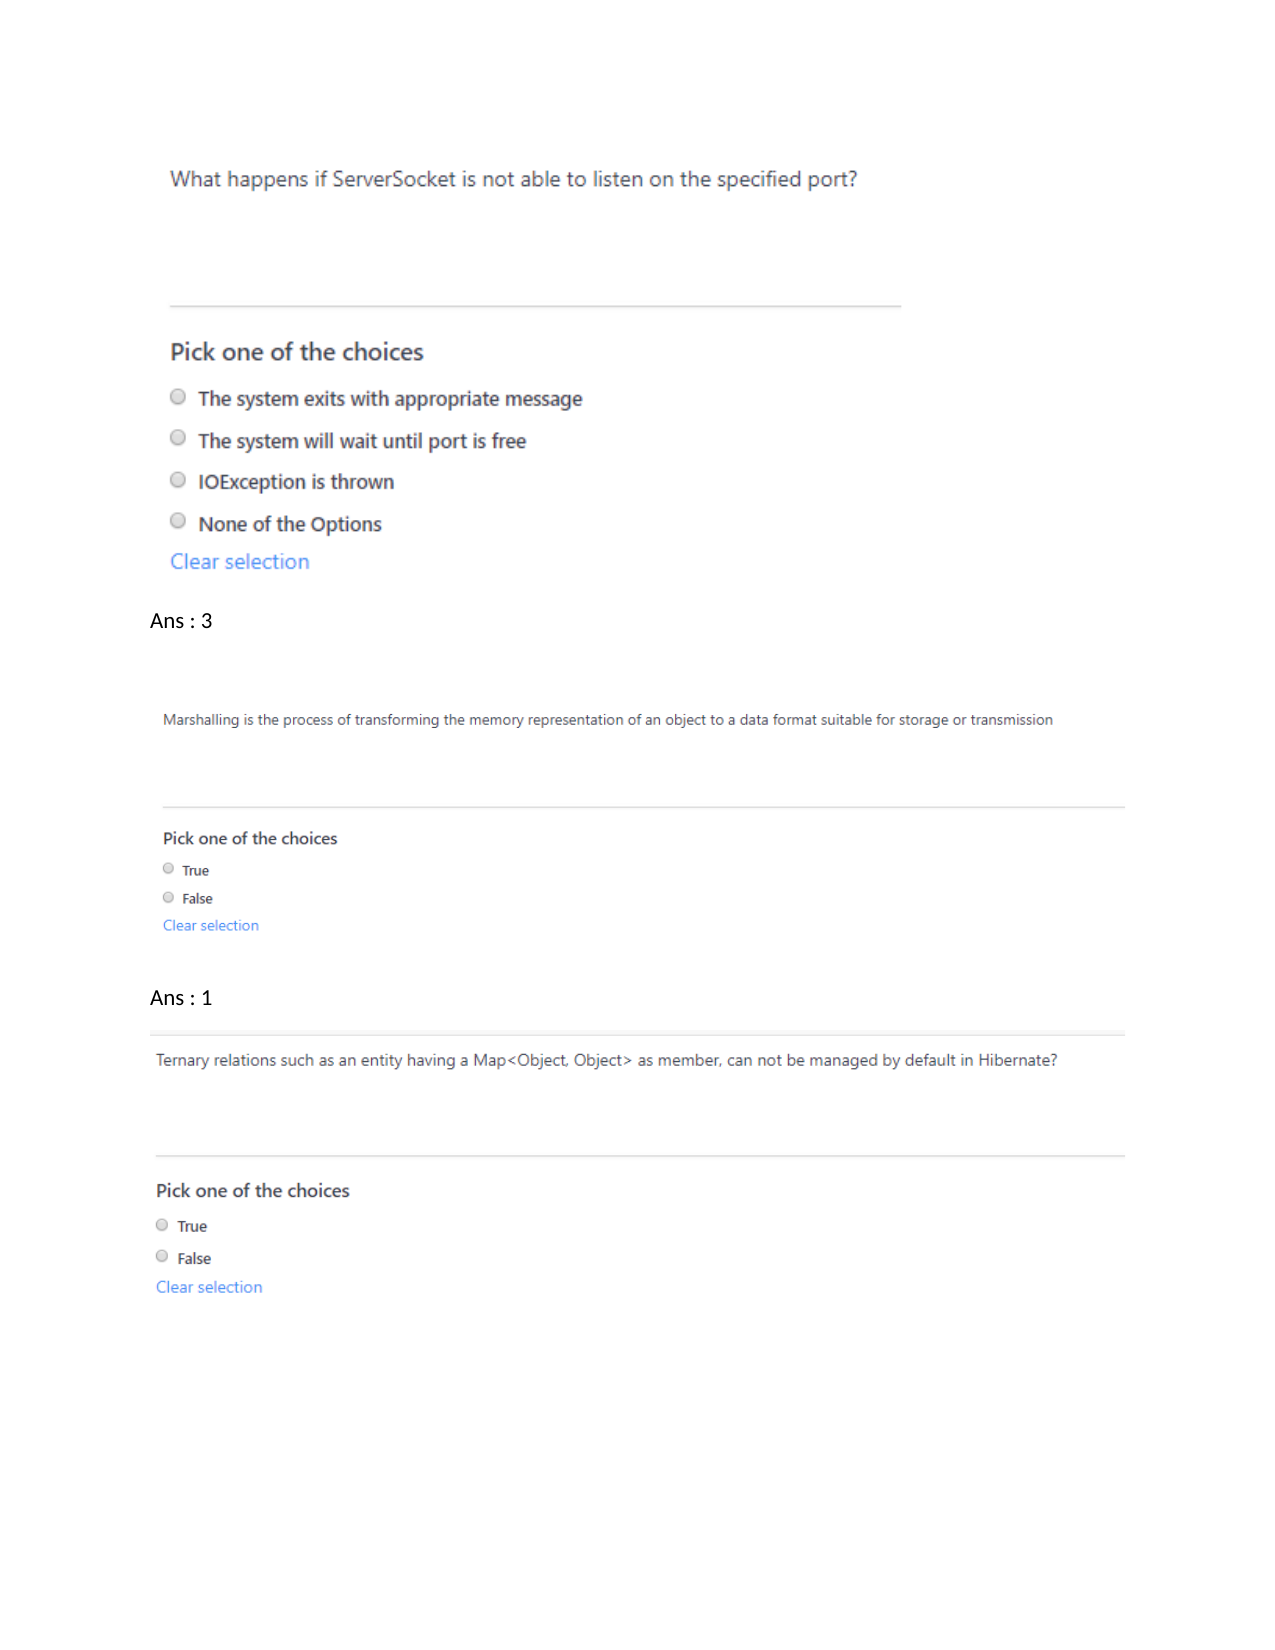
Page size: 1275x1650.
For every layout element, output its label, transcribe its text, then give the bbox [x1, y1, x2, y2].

picture [150, 1030, 1125, 1337]
picture [150, 700, 1125, 965]
text Ans : 1 [150, 983, 1125, 1011]
text Ans : 3 [150, 606, 1125, 634]
picture [150, 150, 902, 588]
